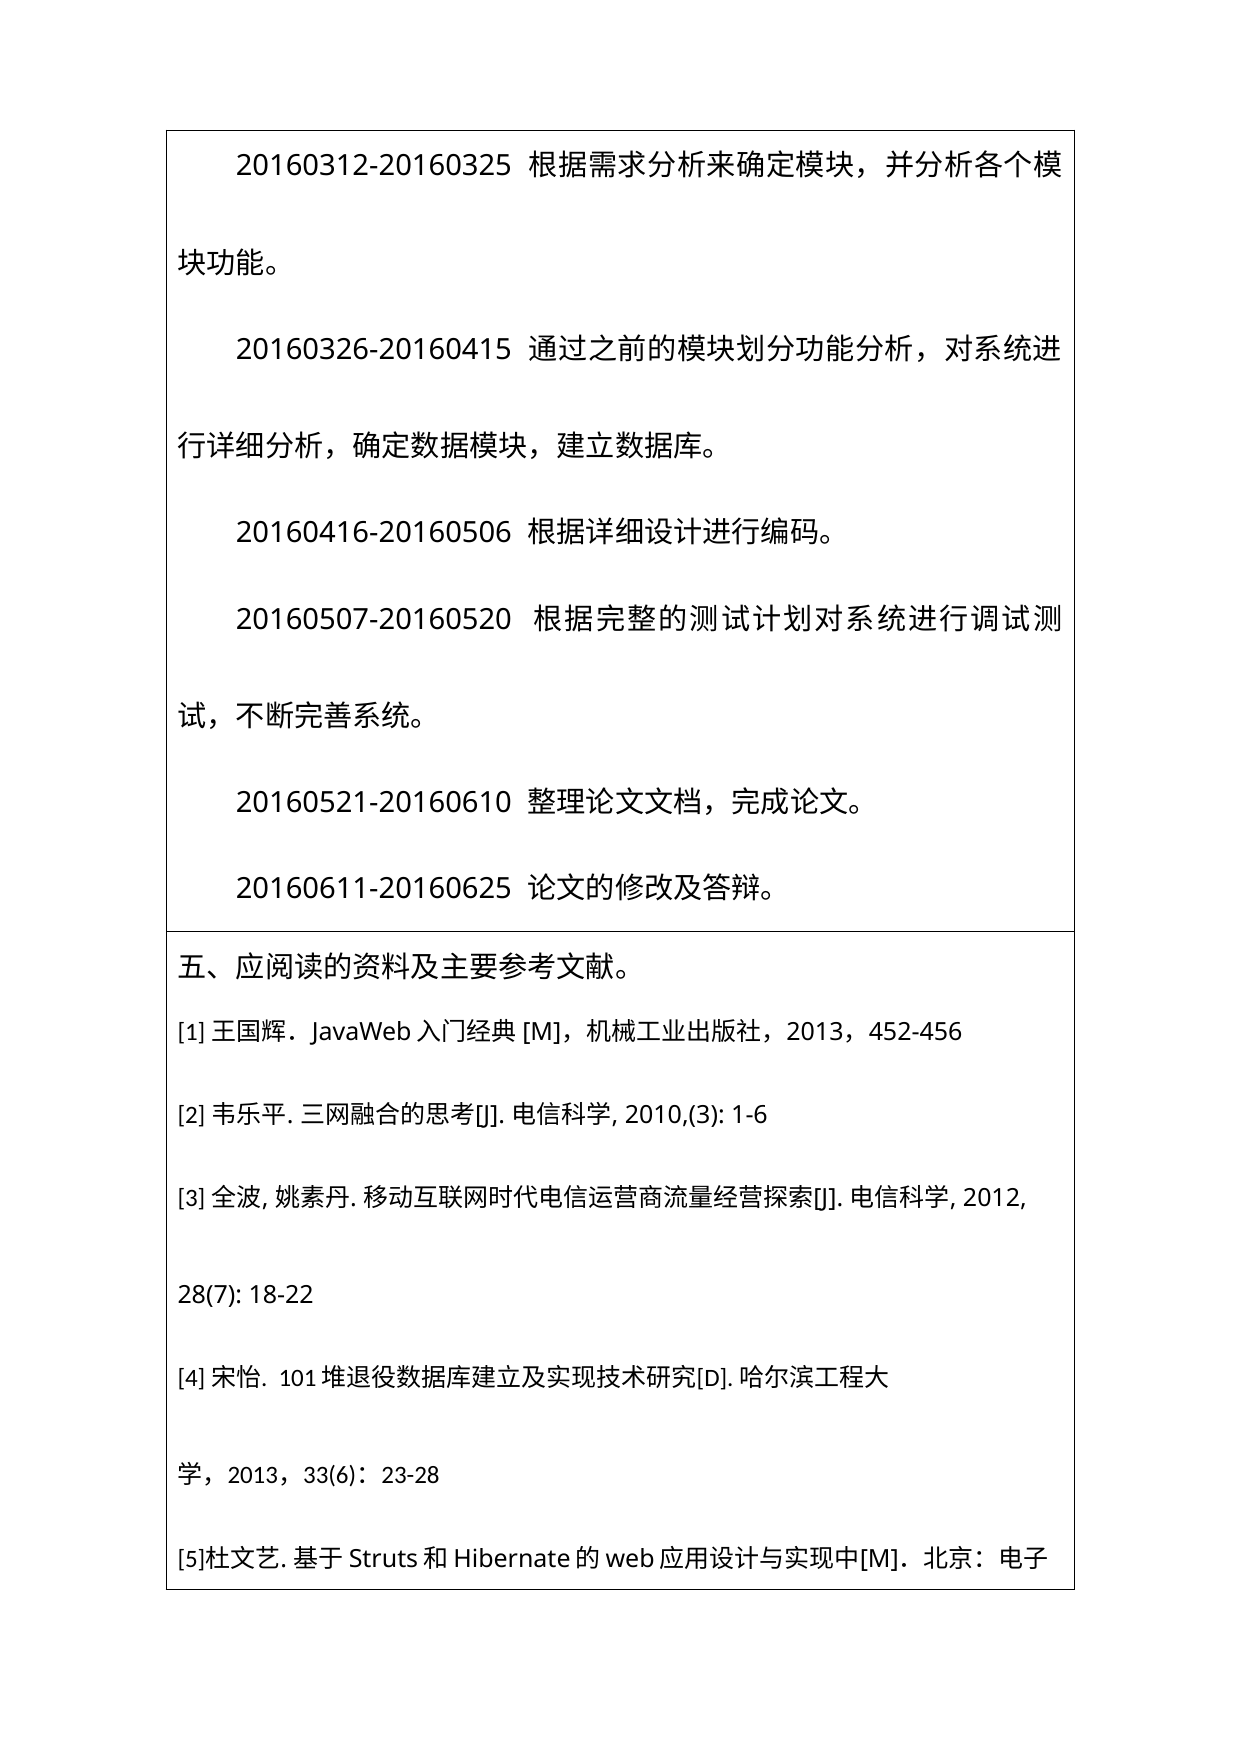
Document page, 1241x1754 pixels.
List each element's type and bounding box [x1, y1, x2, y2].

table_cell [167, 131, 1074, 931]
table_cell [167, 932, 1074, 1589]
